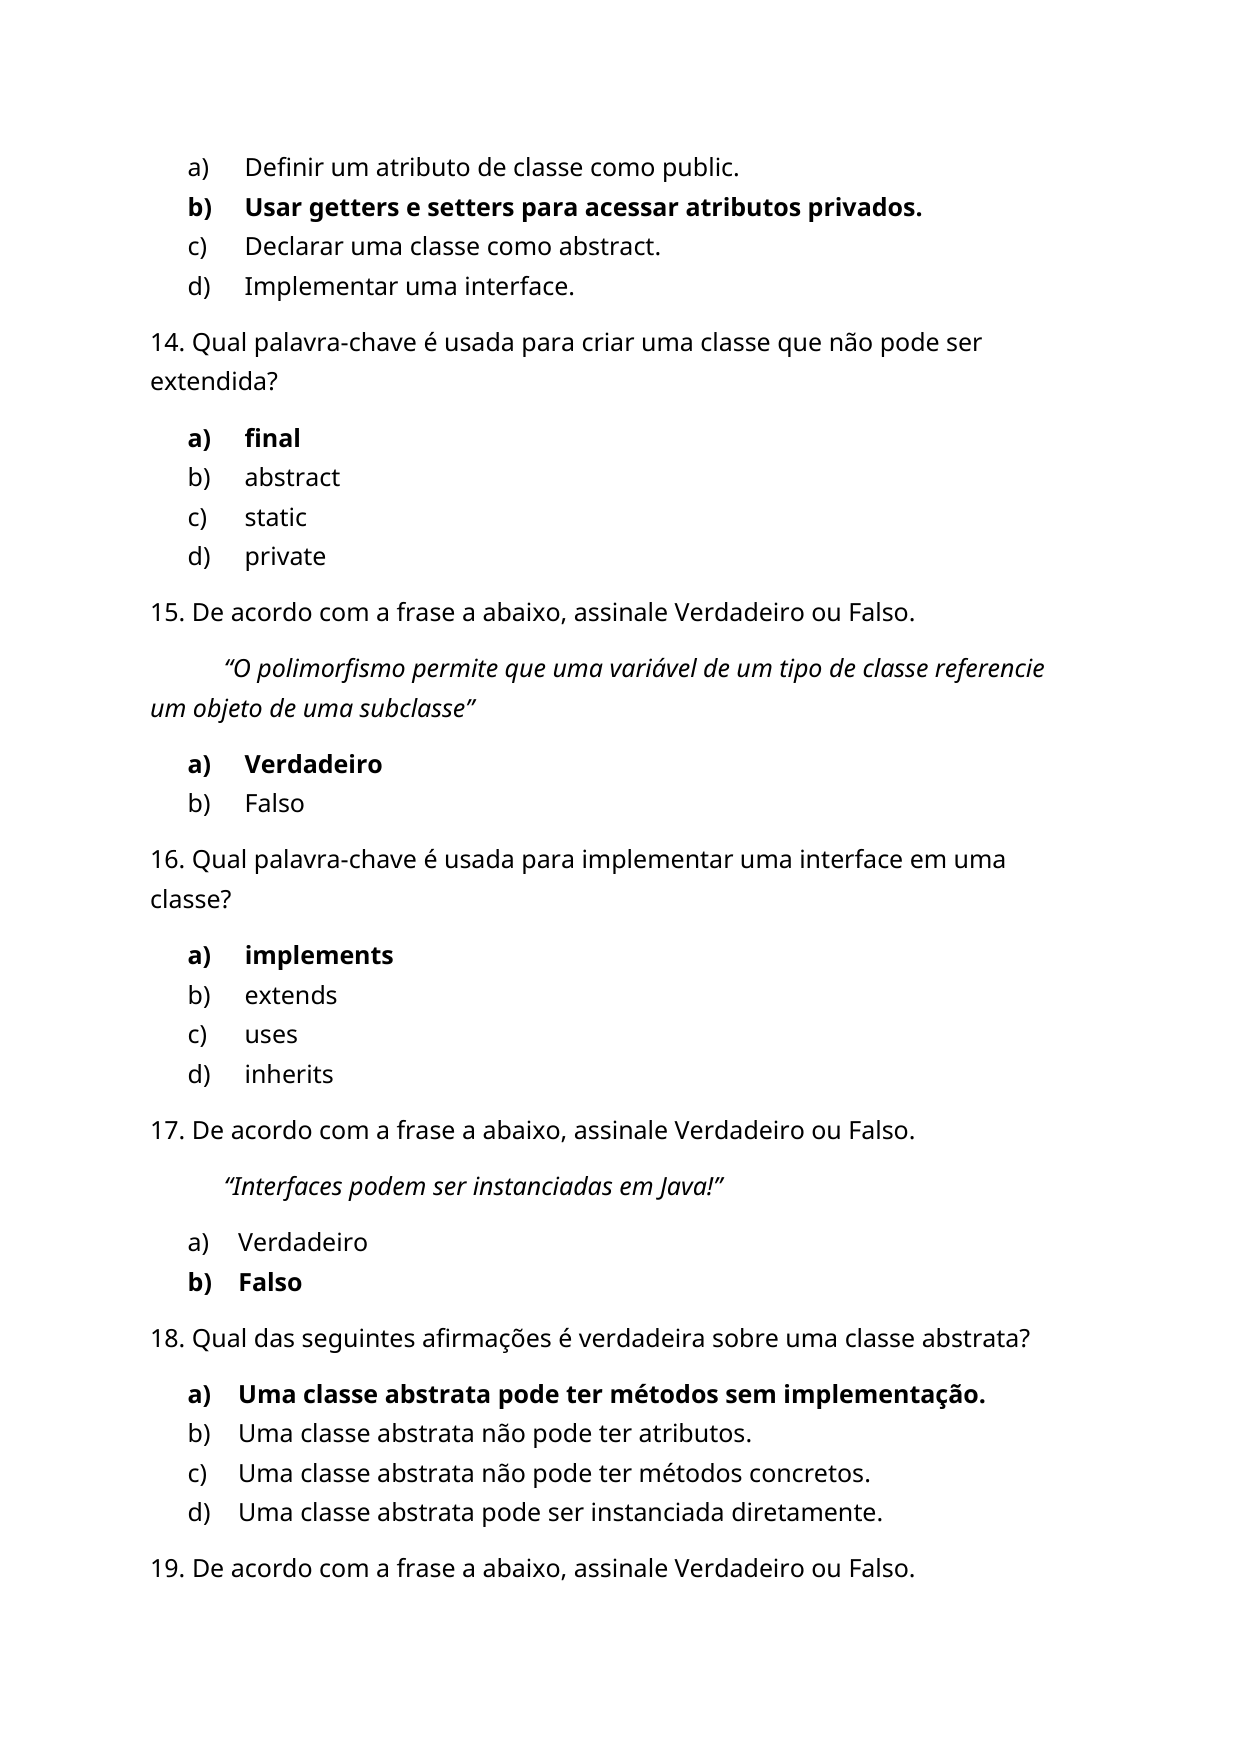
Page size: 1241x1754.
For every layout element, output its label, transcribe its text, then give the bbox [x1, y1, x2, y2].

list abstract [187, 460, 1090, 494]
list Usar getters e setters para acessar atributos privados. [187, 189, 1090, 223]
text “O polimorfismo permite que uma variável de um tipo de classe referencie um objeto de uma subclasse” [150, 651, 1090, 724]
list Implementar uma interface. [187, 268, 1090, 302]
list Uma classe abstrata não pode ter métodos concretos. [187, 1455, 1090, 1489]
list Uma classe abstrata não pode ter atributos. [187, 1416, 1090, 1450]
list uses [187, 1017, 1090, 1051]
text 15. De acordo com a frase a abaixo, assinale Verdadeiro ou Falso. [150, 595, 1090, 629]
text “Interfaces podem ser instanciadas em Java!” [150, 1168, 1090, 1203]
list private [187, 539, 1090, 573]
list static [187, 499, 1090, 533]
text 17. De acordo com a frase a abaixo, assinale Verdadeiro ou Falso. [150, 1112, 1090, 1146]
list inherits [187, 1056, 1090, 1090]
text 16. Qual palavra-chave é usada para implementar uma interface em uma classe? [150, 842, 1090, 916]
list Falso [187, 1264, 1090, 1298]
list Definir um atributo de classe como public. [187, 150, 1090, 184]
text 19. De acordo com a frase a abaixo, assinale Verdadeiro ou Falso. [150, 1551, 1090, 1585]
text 18. Qual das seguintes afirmações é verdadeira sobre uma classe abstrata? [150, 1320, 1090, 1354]
list Verdadeiro [187, 1225, 1090, 1259]
list Uma classe abstrata pode ser instanciada diretamente. [187, 1495, 1090, 1529]
list extends [187, 977, 1090, 1011]
list implements [187, 938, 1090, 972]
list Uma classe abstrata pode ter métodos sem implementação. [187, 1376, 1090, 1411]
list Declarar uma classe como abstract. [187, 229, 1090, 263]
text 14. Qual palavra-chave é usada para criar uma classe que não pode ser extendida? [150, 324, 1090, 398]
list Verdadeiro [187, 747, 1090, 781]
list final [187, 420, 1090, 454]
list Falso [187, 786, 1090, 820]
